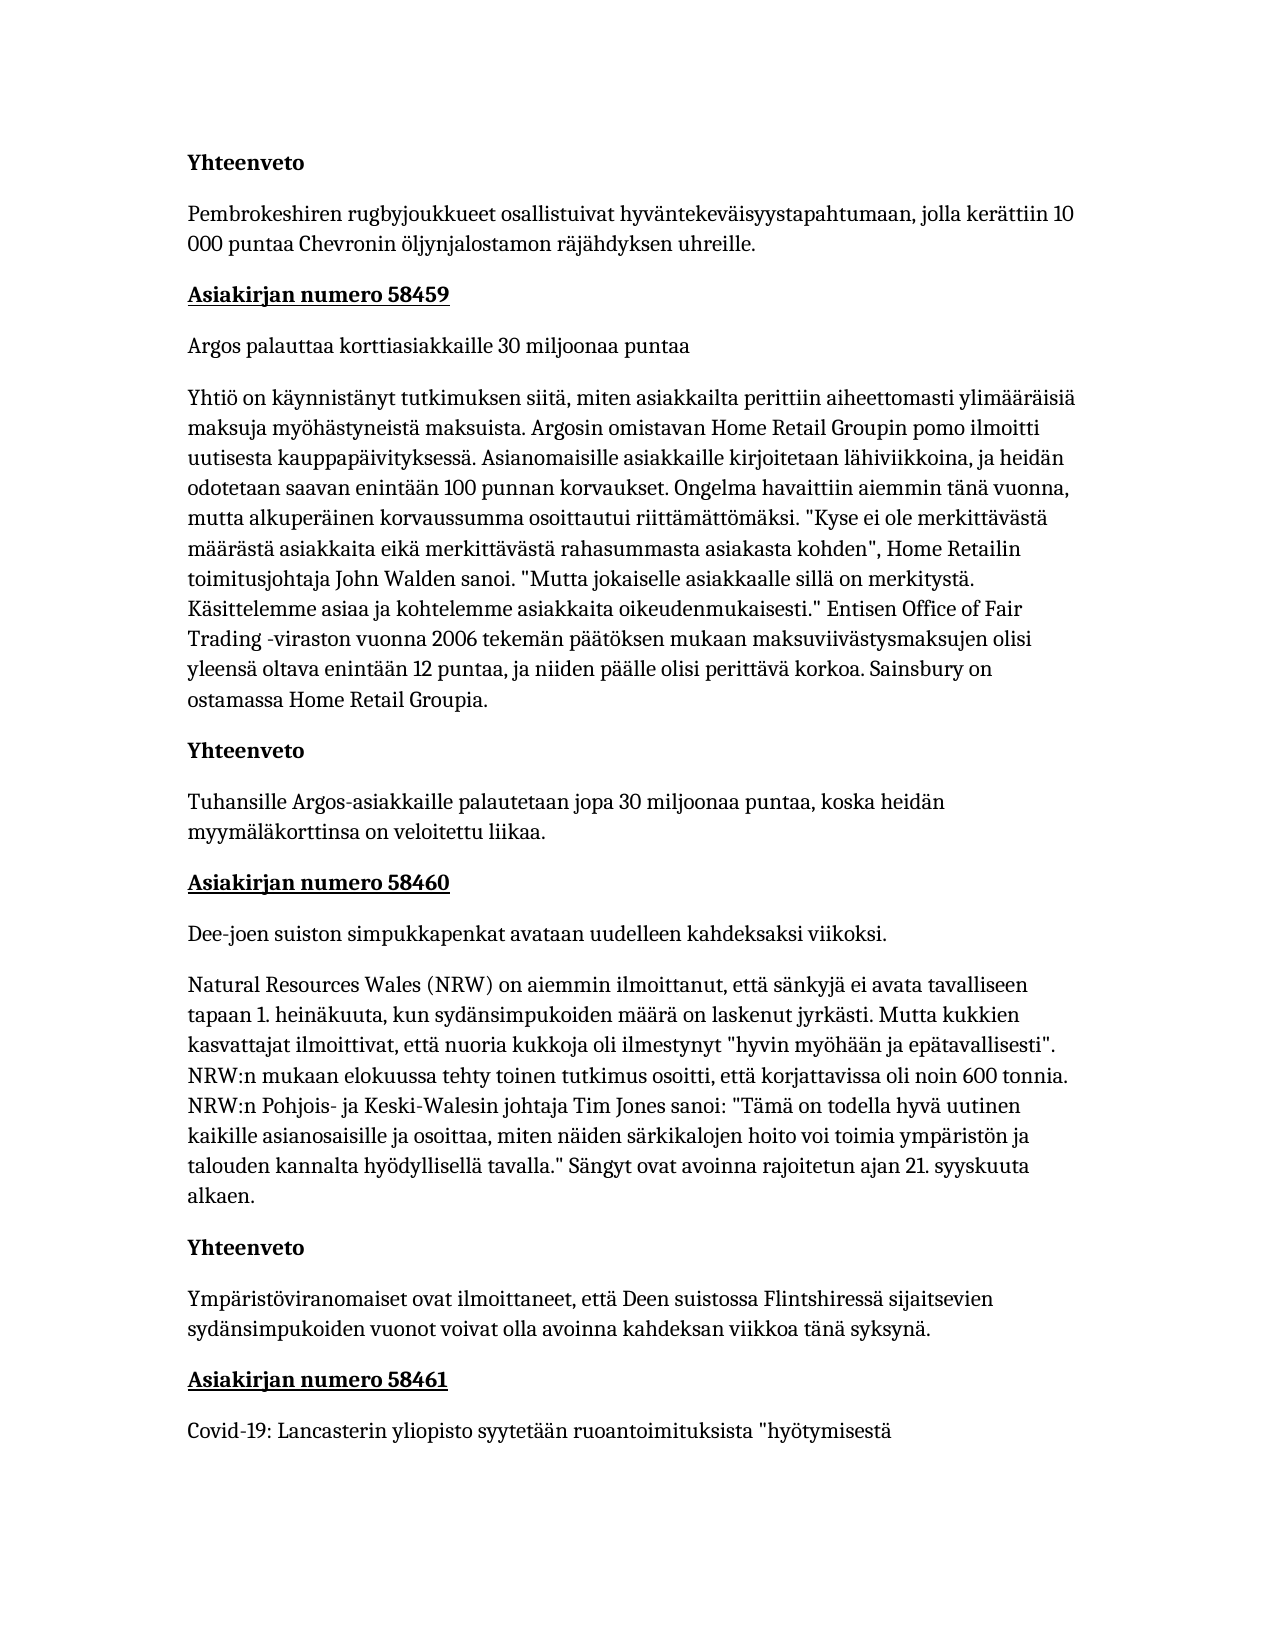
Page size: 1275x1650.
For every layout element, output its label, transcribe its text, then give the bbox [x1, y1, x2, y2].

text Covid-19: Lancasterin yliopisto syytetään ruoantoimituksista "hyötymisestä [187, 1418, 1087, 1444]
text Asiakirjan numero 58460 [187, 870, 1087, 896]
text Argos palauttaa korttiasiakkaille 30 miljoonaa puntaa [187, 333, 1087, 360]
text Tuhansille Argos-asiakkaille palautetaan jopa 30 miljoonaa puntaa, koska heidän myymäläkorttinsa on veloitettu liikaa. [187, 788, 1087, 845]
text Natural Resources Wales (NRW) on aiemmin ilmoittanut, että sänkyjä ei avata tavalliseen tapaan 1. heinäkuuta, kun sydänsimpukoiden määrä on laskenut jyrkästi. Mutta kukkien kasvattajat ilmoittivat, että nuoria kukkoja oli ilmestynyt "hyvin myöhään ja epätavallisesti". NRW:n mukaan elokuussa tehty toinen tutkimus osoitti, että korjattavissa oli noin 600 tonnia. NRW:n Pohjois- ja Keski-Walesin johtaja Tim Jones sanoi: "Tämä on todella hyvä uutinen kaikille asianosaisille ja osoittaa, miten näiden särkikalojen hoito voi toimia ympäristön ja talouden kannalta hyödyllisellä tavalla." Sängyt ovat avoinna rajoitetun ajan 21. syyskuuta alkaen. [187, 972, 1087, 1210]
text Ympäristöviranomaiset ovat ilmoittaneet, että Deen suistossa Flintshiressä sijaitsevien sydänsimpukoiden vuonot voivat olla avoinna kahdeksan viikkoa tänä syksynä. [187, 1285, 1087, 1342]
text Dee-joen suiston simpukkapenkat avataan uudelleen kahdeksaksi viikoksi. [187, 921, 1087, 947]
text Yhteenveto [187, 150, 1087, 176]
text Yhteenveto [187, 737, 1087, 764]
text Asiakirjan numero 58459 [187, 282, 1087, 309]
text Pembrokeshiren rugbyjoukkueet osallistuivat hyväntekeväisyystapahtumaan, jolla kerättiin 10 000 puntaa Chevronin öljynjalostamon räjähdyksen uhreille. [187, 201, 1087, 258]
text Yhtiö on käynnistänyt tutkimuksen siitä, miten asiakkailta perittiin aiheettomasti ylimääräisiä maksuja myöhästyneistä maksuista. Argosin omistavan Home Retail Groupin pomo ilmoitti uutisesta kauppapäivityksessä. Asianomaisille asiakkaille kirjoitetaan lähiviikkoina, ja heidän odotetaan saavan enintään 100 punnan korvaukset. Ongelma havaittiin aiemmin tänä vuonna, mutta alkuperäinen korvaussumma osoittautui riittämättömäksi. "Kyse ei ole merkittävästä määrästä asiakkaita eikä merkittävästä rahasummasta asiakasta kohden", Home Retailin toimitusjohtaja John Walden sanoi. "Mutta jokaiselle asiakkaalle sillä on merkitystä. Käsittelemme asiaa ja kohtelemme asiakkaita oikeudenmukaisesti." Entisen Office of Fair Trading -viraston vuonna 2006 tekemän päätöksen mukaan maksuviivästysmaksujen olisi yleensä oltava enintään 12 puntaa, ja niiden päälle olisi perittävä korkoa. Sainsbury on ostamassa Home Retail Groupia. [187, 384, 1087, 713]
text Asiakirjan numero 58461 [187, 1367, 1087, 1393]
text Yhteenveto [187, 1234, 1087, 1261]
